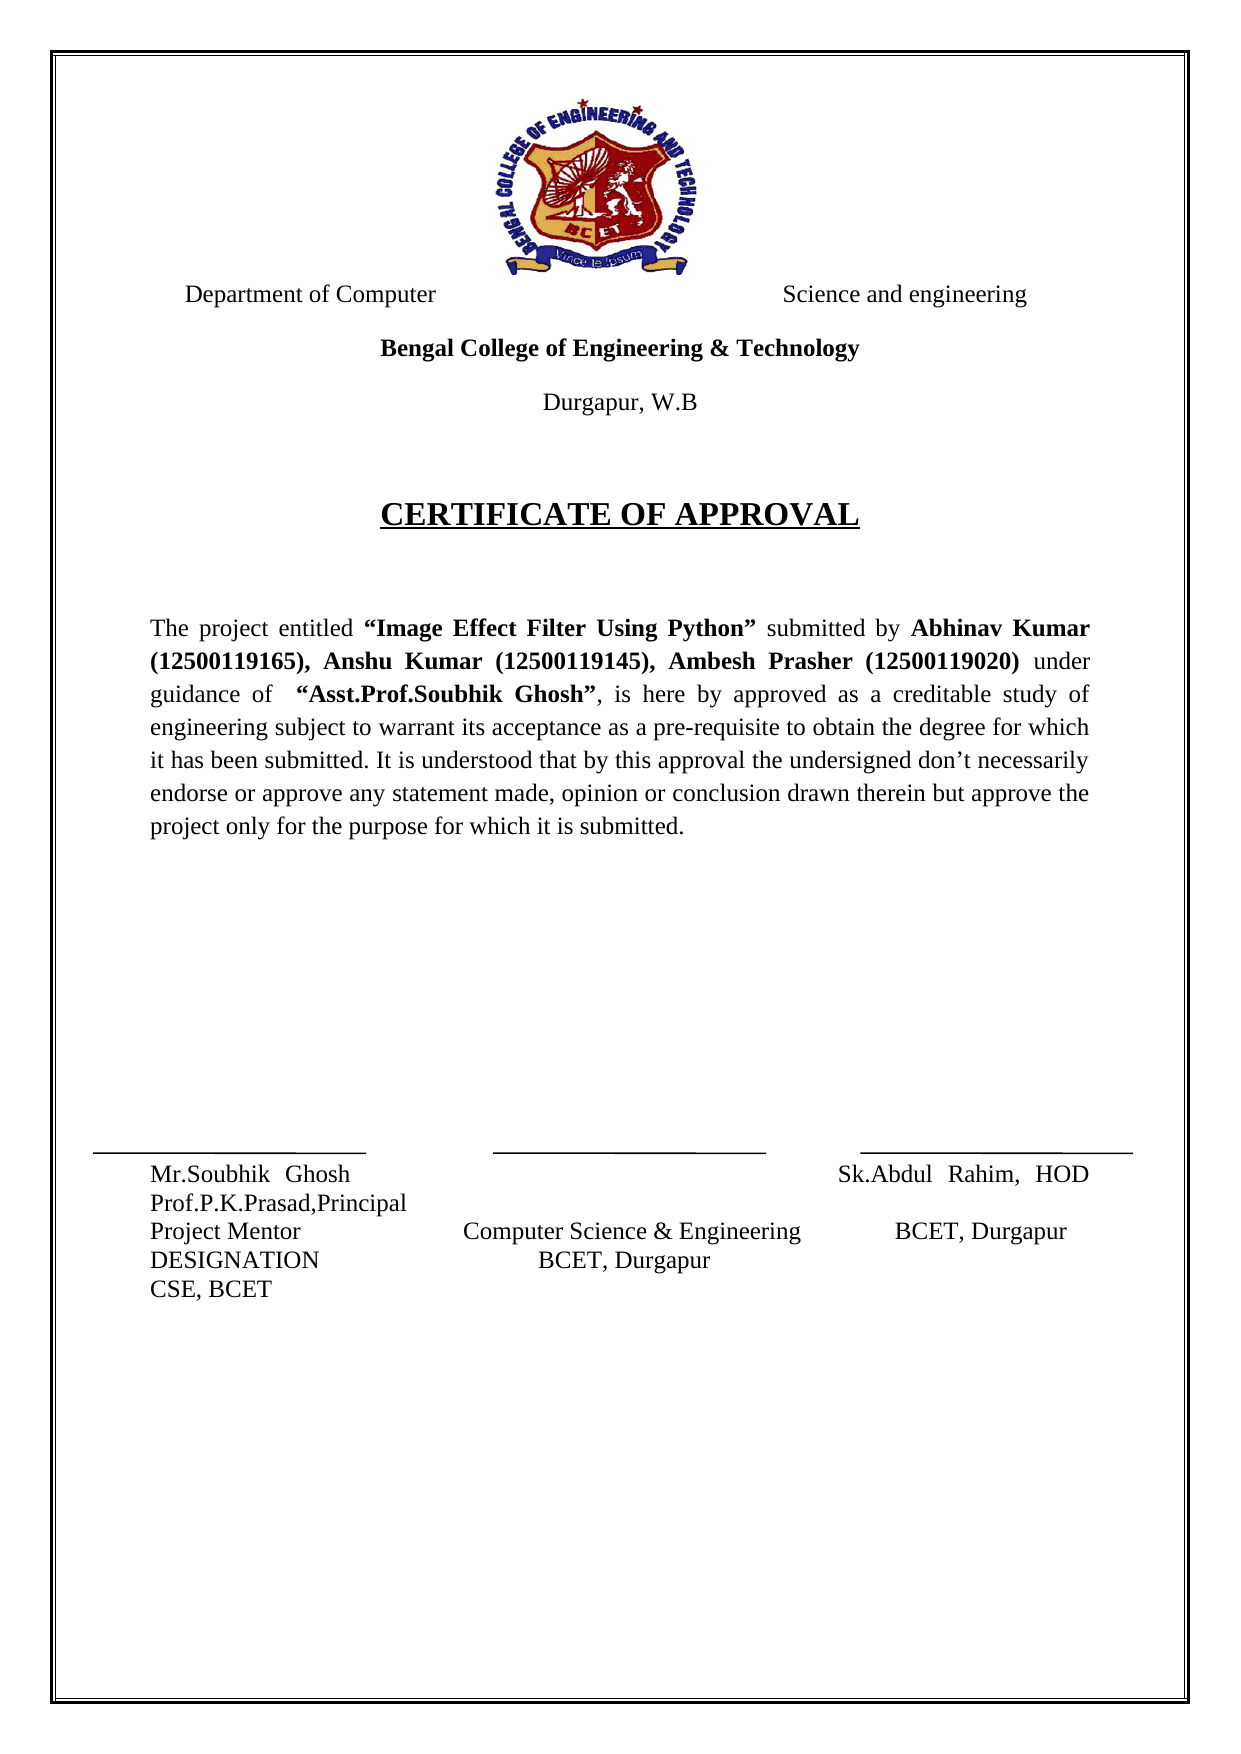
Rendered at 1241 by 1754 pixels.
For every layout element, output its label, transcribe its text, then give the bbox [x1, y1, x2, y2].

text Project Mentor Computer Science & Engineering BCET, Durgapur [150, 1216, 1090, 1245]
text CERTIFICATE OF APPROVAL [150, 494, 1090, 533]
text The project entitled “Image Effect Filter Using Python” submitted by Abhinav Kumar (12500119165), Anshu Kumar (12500119145), Ambesh Prasher (12500119020) under guidance of “Asst.Prof.Soubhik Ghosh”, is here by approved as a creditable study of engineering subject to warrant its acceptance as a pre-requisite to obtain the degree for which it has been submitted. It is understood that by this approval the undersigned don’t necessarily endorse or approve any statement made, opinion or conclusion drawn therein but approve the project only for the purpose for which it is submitted. [150, 613, 1090, 840]
text Department of Computer Science and engineering [150, 279, 1090, 308]
text Bengal College of Engineering & Technology [150, 333, 1090, 361]
picture [489, 94, 700, 275]
text CSE, BCET [150, 1274, 1090, 1303]
text DESIGNATION BCET, Durgapur [150, 1245, 1090, 1274]
text Mr.Soubhik Ghosh Sk.Abdul Rahim, HOD Prof.P.K.Prasad,Principal [150, 1159, 1090, 1216]
text Durgapur, W.B [150, 387, 1090, 415]
